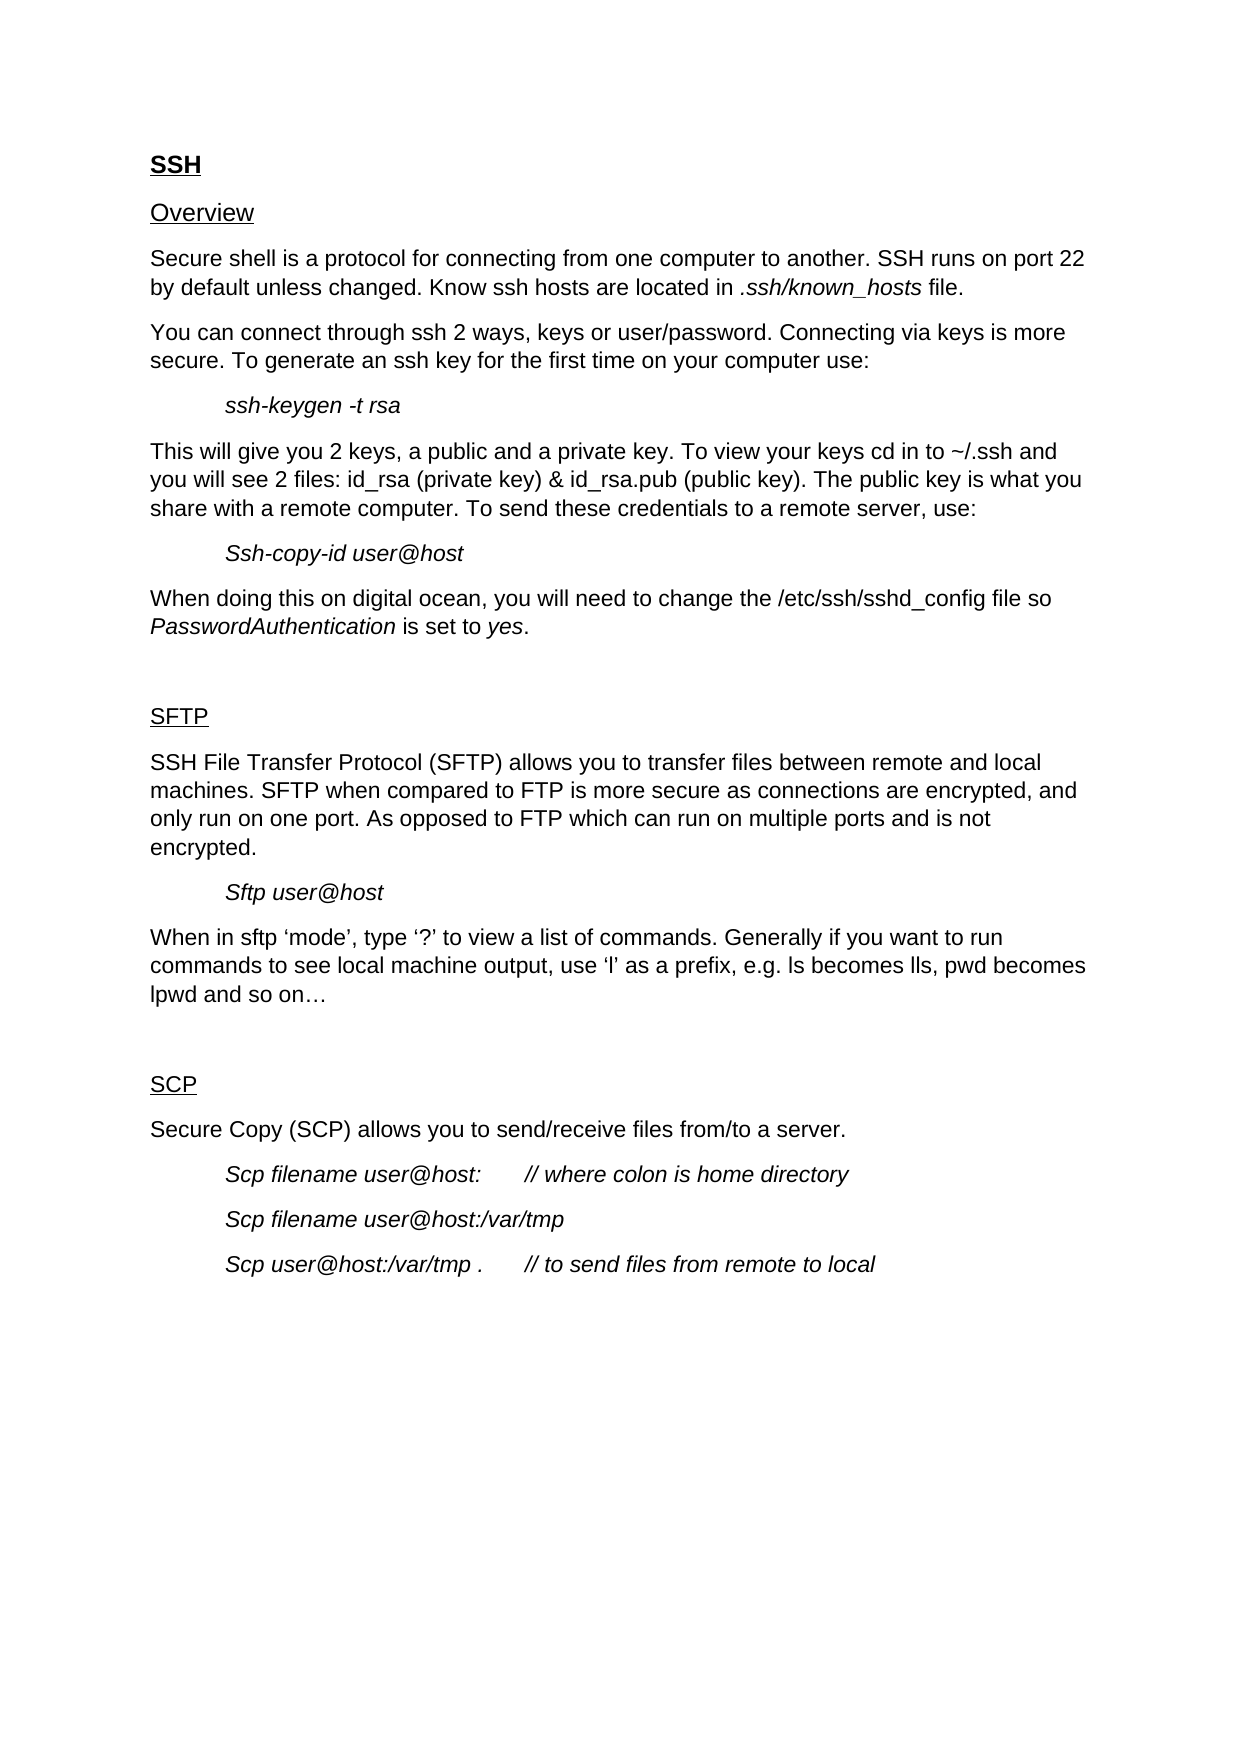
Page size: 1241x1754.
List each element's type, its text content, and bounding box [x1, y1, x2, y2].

text SSH File Transfer Protocol (SFTP) allows you to transfer files between remote and local machines. SFTP when compared to FTP is more secure as connections are encrypted, and only run on one port. As opposed to FTP which can run on multiple ports and is not encrypted. [150, 748, 1090, 860]
text SCP [150, 1071, 1090, 1097]
text Scp user@host:/var/tmp . // to send files from remote to local [150, 1251, 1090, 1278]
text Overview [150, 198, 1090, 226]
text You can connect through ssh 2 ways, keys or user/password. Connecting via keys is more secure. To generate an ssh key for the first time on your computer use: [150, 319, 1090, 374]
text Secure Copy (SCP) allows you to send/receive files from/to a server. [150, 1116, 1090, 1142]
text Ssh-copy-id user@host [150, 539, 1090, 566]
text SSH [150, 150, 1090, 179]
text Scp filename user@host: // where colon is home directory [150, 1161, 1090, 1188]
text This will give you 2 keys, a public and a private key. To view your keys cd in to ~/.ssh and you will see 2 files: id_rsa (private key) & id_rsa.pub (public key). The public key is what you share with a remote computer. To send these credentials to a remote server, use: [150, 438, 1090, 521]
text When doing this on digital ocean, you will need to change the /etc/ssh/sshd_config file so PasswordAuthentication is set to yes. [150, 585, 1090, 639]
text ssh-keygen -t rsa [150, 392, 1090, 419]
text When in sftp ‘mode’, type ‘?’ to view a list of commands. Generally if you want to run commands to see local machine output, use ‘l’ as a prefix, e.g. ls becomes lls, pwd becomes lpwd and so on… [150, 924, 1090, 1007]
text Scp filename user@host:/var/tmp [150, 1206, 1090, 1233]
text Secure shell is a protocol for connecting from one computer to another. SSH runs on port 22 by default unless changed. Know ssh hosts are located in .ssh/known_hosts file. [150, 245, 1090, 300]
text Sftp user@host [150, 879, 1090, 905]
text SFTP [150, 703, 1090, 730]
